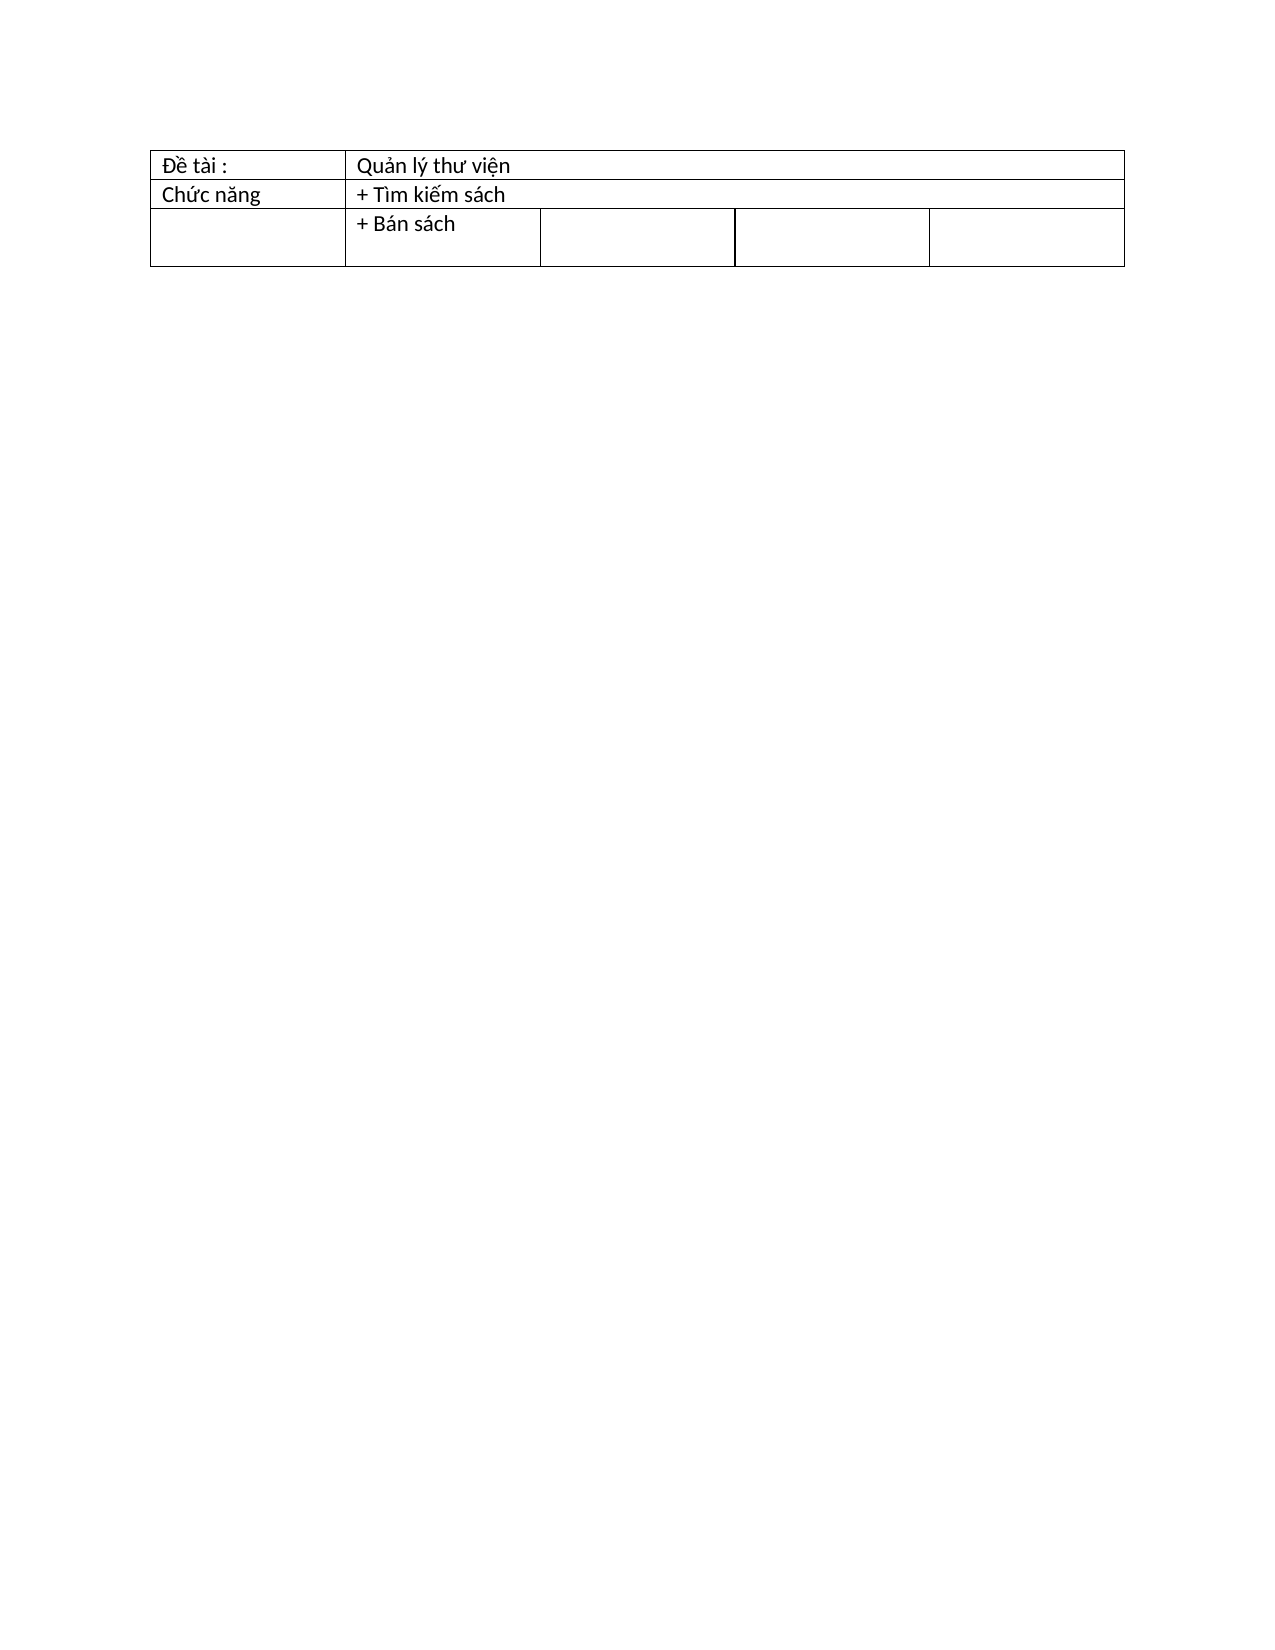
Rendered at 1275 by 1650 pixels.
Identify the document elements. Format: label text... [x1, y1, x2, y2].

table_cell [736, 237, 929, 266]
table_cell + Tìm kiếm sách [346, 180, 1124, 208]
table_cell [541, 209, 734, 237]
table_cell + Bán sách [346, 209, 540, 237]
table_header Đề tài : [151, 151, 345, 179]
table_cell [930, 237, 1124, 266]
table_cell [736, 209, 929, 237]
table_cell Chức năng [151, 180, 345, 208]
table_cell [541, 237, 734, 266]
table_cell [151, 209, 345, 266]
table_cell [930, 209, 1124, 237]
table_cell [346, 237, 540, 266]
table_header Quản lý thư viện [346, 151, 1124, 179]
